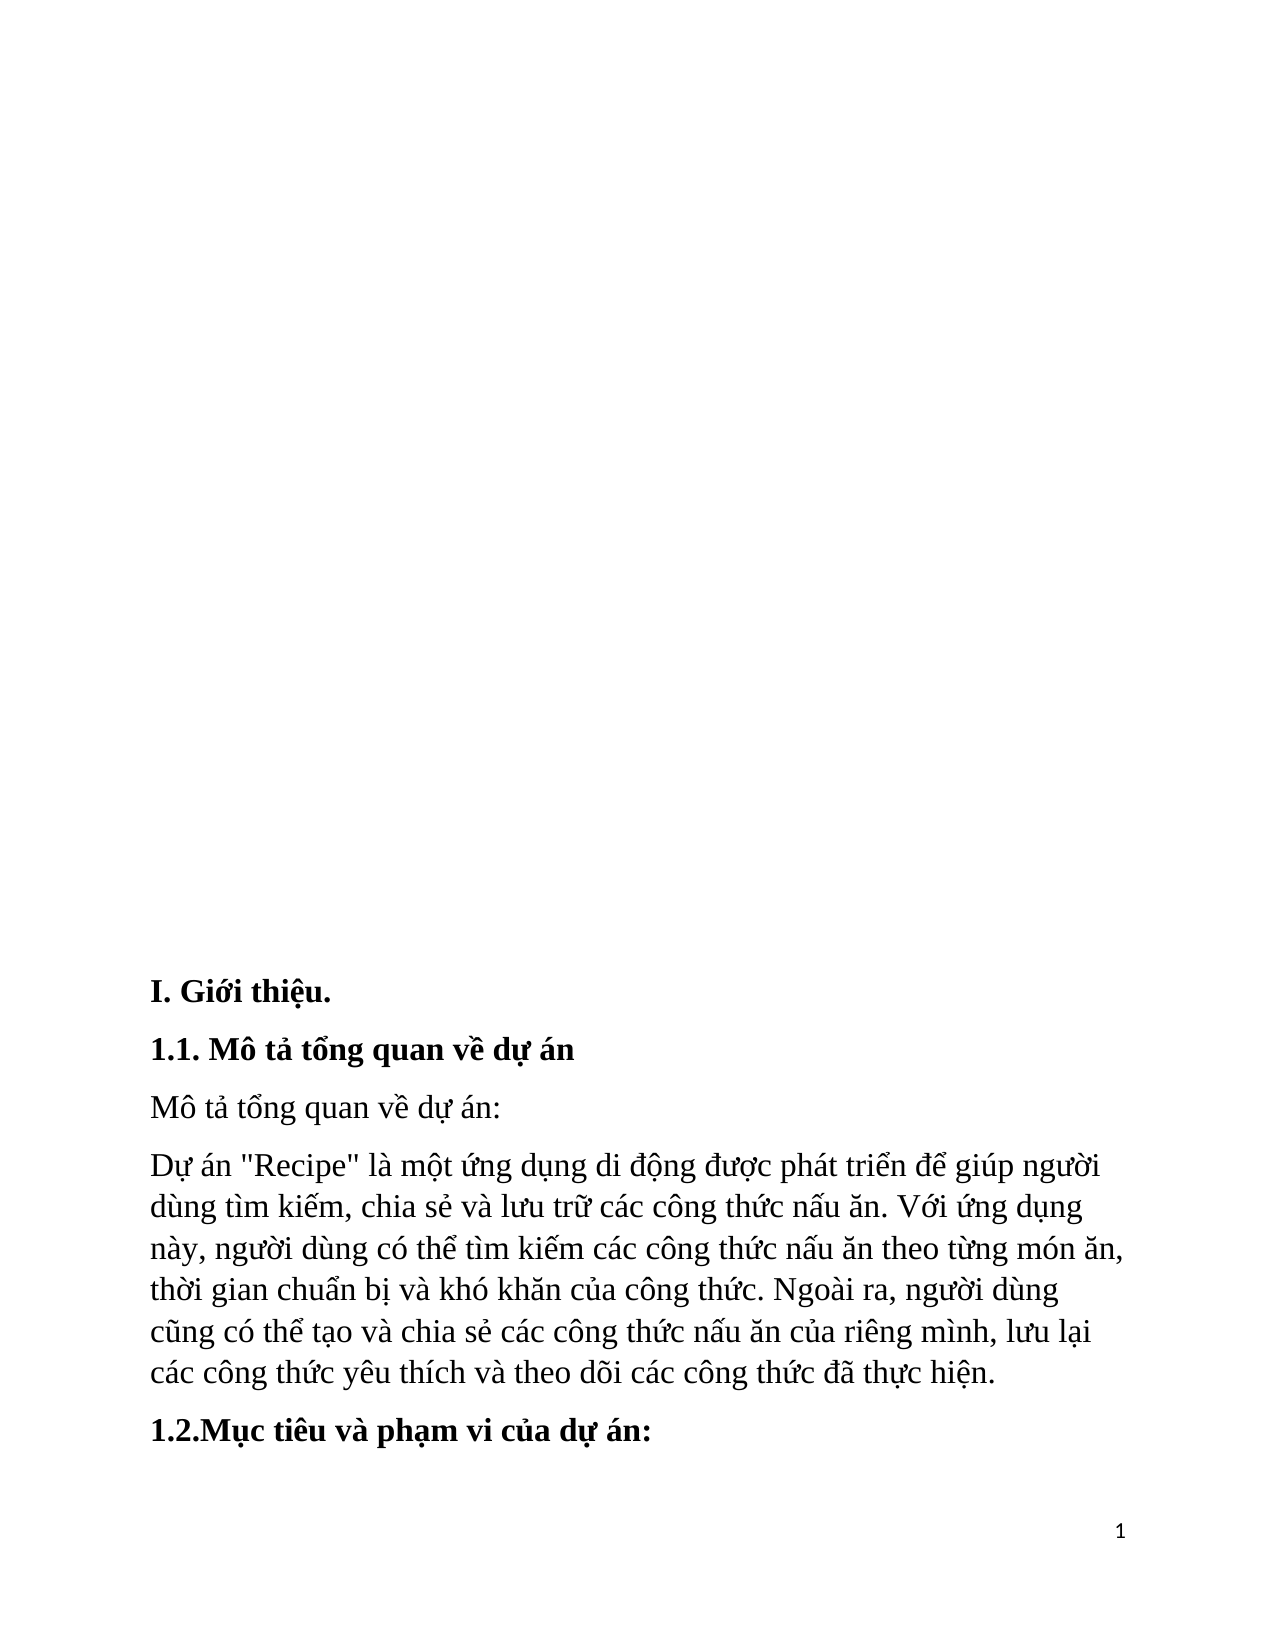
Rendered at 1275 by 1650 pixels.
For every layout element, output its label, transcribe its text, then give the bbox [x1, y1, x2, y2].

text 1.1. Mô tả tổng quan về dự án [150, 1029, 1125, 1068]
text 1.2.Mục tiêu và phạm vi của dự án: [150, 1410, 1125, 1448]
text Dự án "Recipe" là một ứng dụng di động được phát triển để giúp người dùng tìm kiếm, chia sẻ và lưu trữ các công thức nấu ăn. Với ứng dụng này, người dùng có thể tìm kiếm các công thức nấu ăn theo từng món ăn, thời gian chuẩn bị và khó khăn của công thức. Ngoài ra, người dùng cũng có thể tạo và chia sẻ các công thức nấu ăn của riêng mình, lưu lại các công thức yêu thích và theo dõi các công thức đã thực hiện. [150, 1145, 1125, 1391]
text I. Giới thiệu. [150, 971, 1125, 1010]
text Mô tả tổng quan về dự án: [150, 1087, 1125, 1126]
